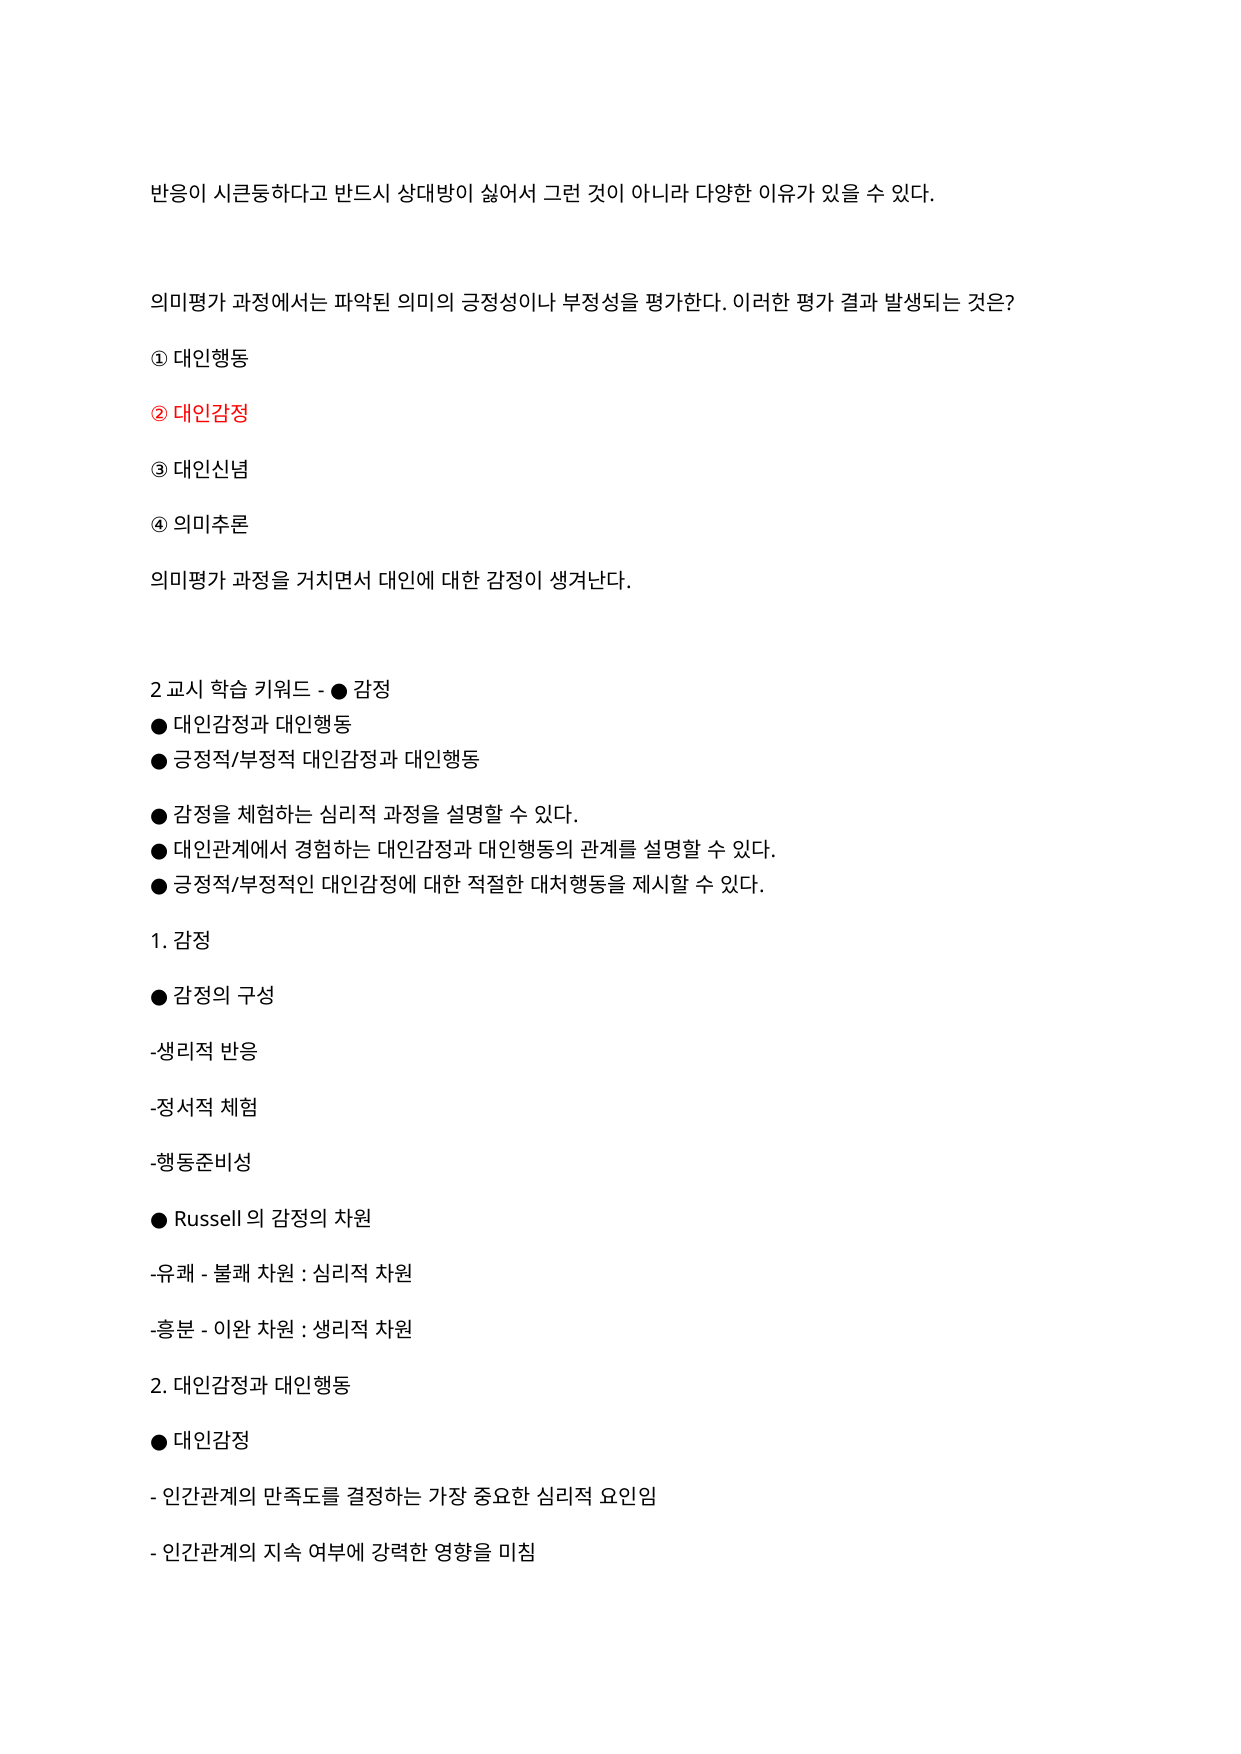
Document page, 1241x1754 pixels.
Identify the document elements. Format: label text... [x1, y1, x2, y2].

text ④의미추론 [150, 509, 1090, 539]
text 의미평가 과정에서는 파악된 의미의 긍정성이나 부정성을 평가한다. 이러한 평가 결과 발생되는 것은? [150, 286, 1090, 317]
text -정서적 체험 [150, 1091, 1090, 1121]
text ②대인감정 [150, 397, 1090, 428]
text 1. 감정 [150, 924, 1090, 954]
text ● Russell의 감정의 차원 [150, 1202, 1090, 1232]
text -흥분 - 이완 차원 : 생리적 차원 [150, 1313, 1090, 1343]
text ①대인행동 [150, 342, 1090, 372]
text 반응이 시큰둥하다고 반드시 상대방이 싫어서 그런 것이 아니라 다양한 이유가 있을 수 있다. [150, 177, 1090, 207]
text 의미평가 과정을 거치면서 대인에 대한 감정이 생겨난다. [150, 564, 1090, 595]
text -생리적 반응 [150, 1035, 1090, 1065]
text -행동준비성 [150, 1146, 1090, 1177]
text ③대인신념 [150, 453, 1090, 483]
text -유쾌 - 불쾌 차원 : 심리적 차원 [150, 1258, 1090, 1288]
text ● 대인감정 [150, 1424, 1090, 1455]
text 2. 대인감정과 대인행동 [150, 1369, 1090, 1399]
text - 인간관계의 만족도를 결정하는 가장 중요한 심리적 요인임 [150, 1480, 1090, 1510]
text ● 감정의 구성 [150, 979, 1090, 1010]
text - 인간관계의 지속 여부에 강력한 영향을 미침 [150, 1536, 1090, 1566]
text ● 감정을 체험하는 심리적 과정을 설명할 수 있다. ● 대인관계에서 경험하는 대인감정과 대인행동의 관계를 설명할 수 있다. ● 긍정적/부정적인 대인감정에 대한 적절한 대처행동을 제시할 수 있다. [150, 799, 1090, 898]
text 2교시 학습 키워드 - ● 감정 ● 대인감정과 대인행동 ● 긍정적/부정적 대인감정과 대인행동 [150, 673, 1090, 773]
